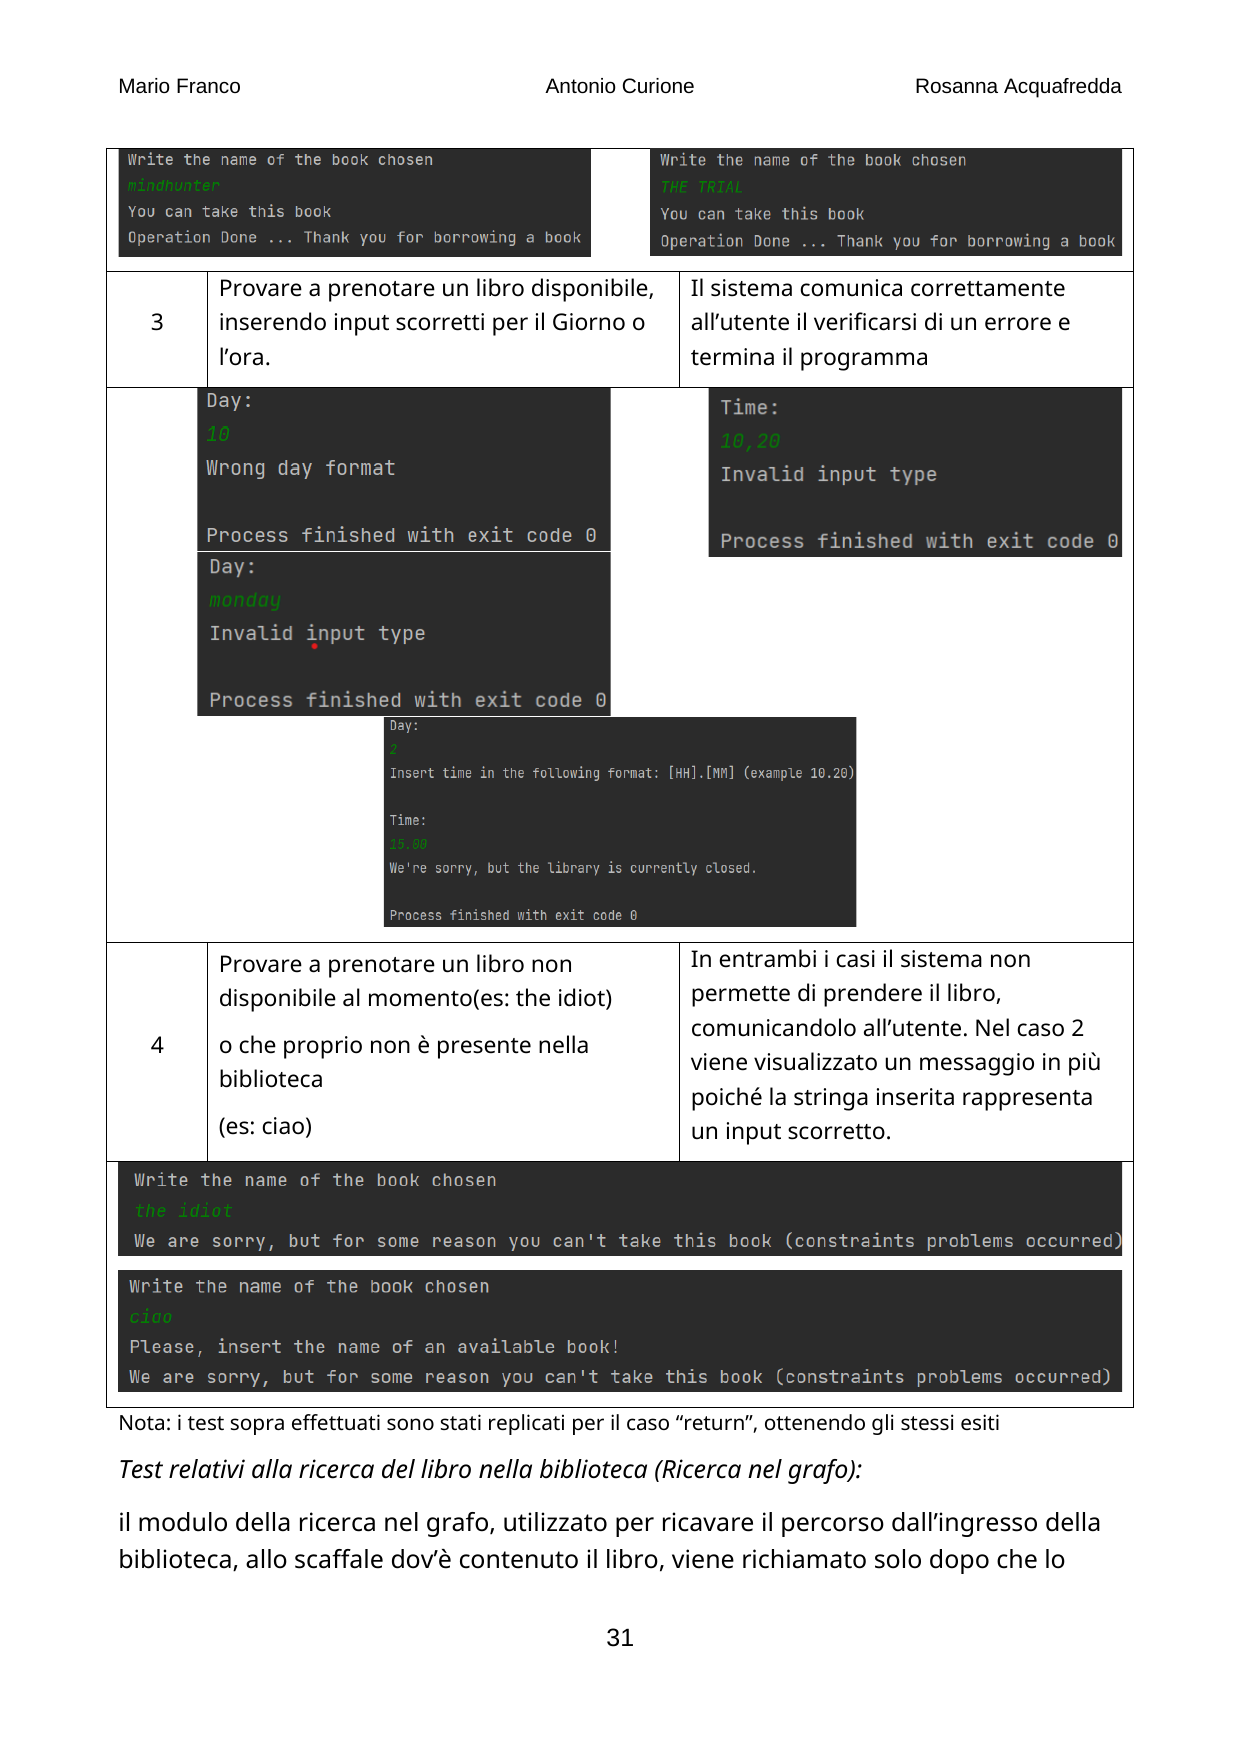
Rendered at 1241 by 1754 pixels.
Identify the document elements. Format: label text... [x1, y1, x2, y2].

picture [118, 149, 591, 257]
table_cell Il sistema comunica correttamente all’utente il verificarsi di un errore e termina il programma [680, 272, 1133, 387]
table_cell [107, 149, 1133, 271]
table_cell Provare a prenotare un libro non disponibile al momento(es: the idiot) o che proprio non è presente nella biblioteca (es: ciao) [208, 943, 679, 1161]
picture [650, 148, 1123, 256]
text Test relativi alla ricerca del libro nella biblioteca (Ricerca nel grafo): [118, 1452, 1122, 1486]
picture [383, 717, 857, 927]
table_cell 3 [107, 272, 207, 387]
table_cell [107, 1162, 1133, 1407]
text Nota: i test sopra effettuati sono stati replicati per il caso “return”, ottenendo gli stessi esiti [118, 1408, 1122, 1436]
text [118, 1505, 1122, 1576]
table_cell 4 [107, 943, 207, 1161]
table_cell [107, 388, 1133, 942]
picture [118, 1270, 1123, 1392]
picture [197, 388, 611, 551]
picture [708, 388, 1123, 557]
picture [197, 552, 611, 716]
picture [118, 1162, 1123, 1256]
table_cell In entrambi i casi il sistema non permette di prendere il libro, comunicandolo all’utente. Nel caso 2 viene visualizzato un messaggio in più poiché la stringa inserita rappresenta un input scorretto. [680, 943, 1133, 1161]
table_cell Provare a prenotare un libro disponibile, inserendo input scorretti per il Giorno o l’ora. [208, 272, 679, 387]
